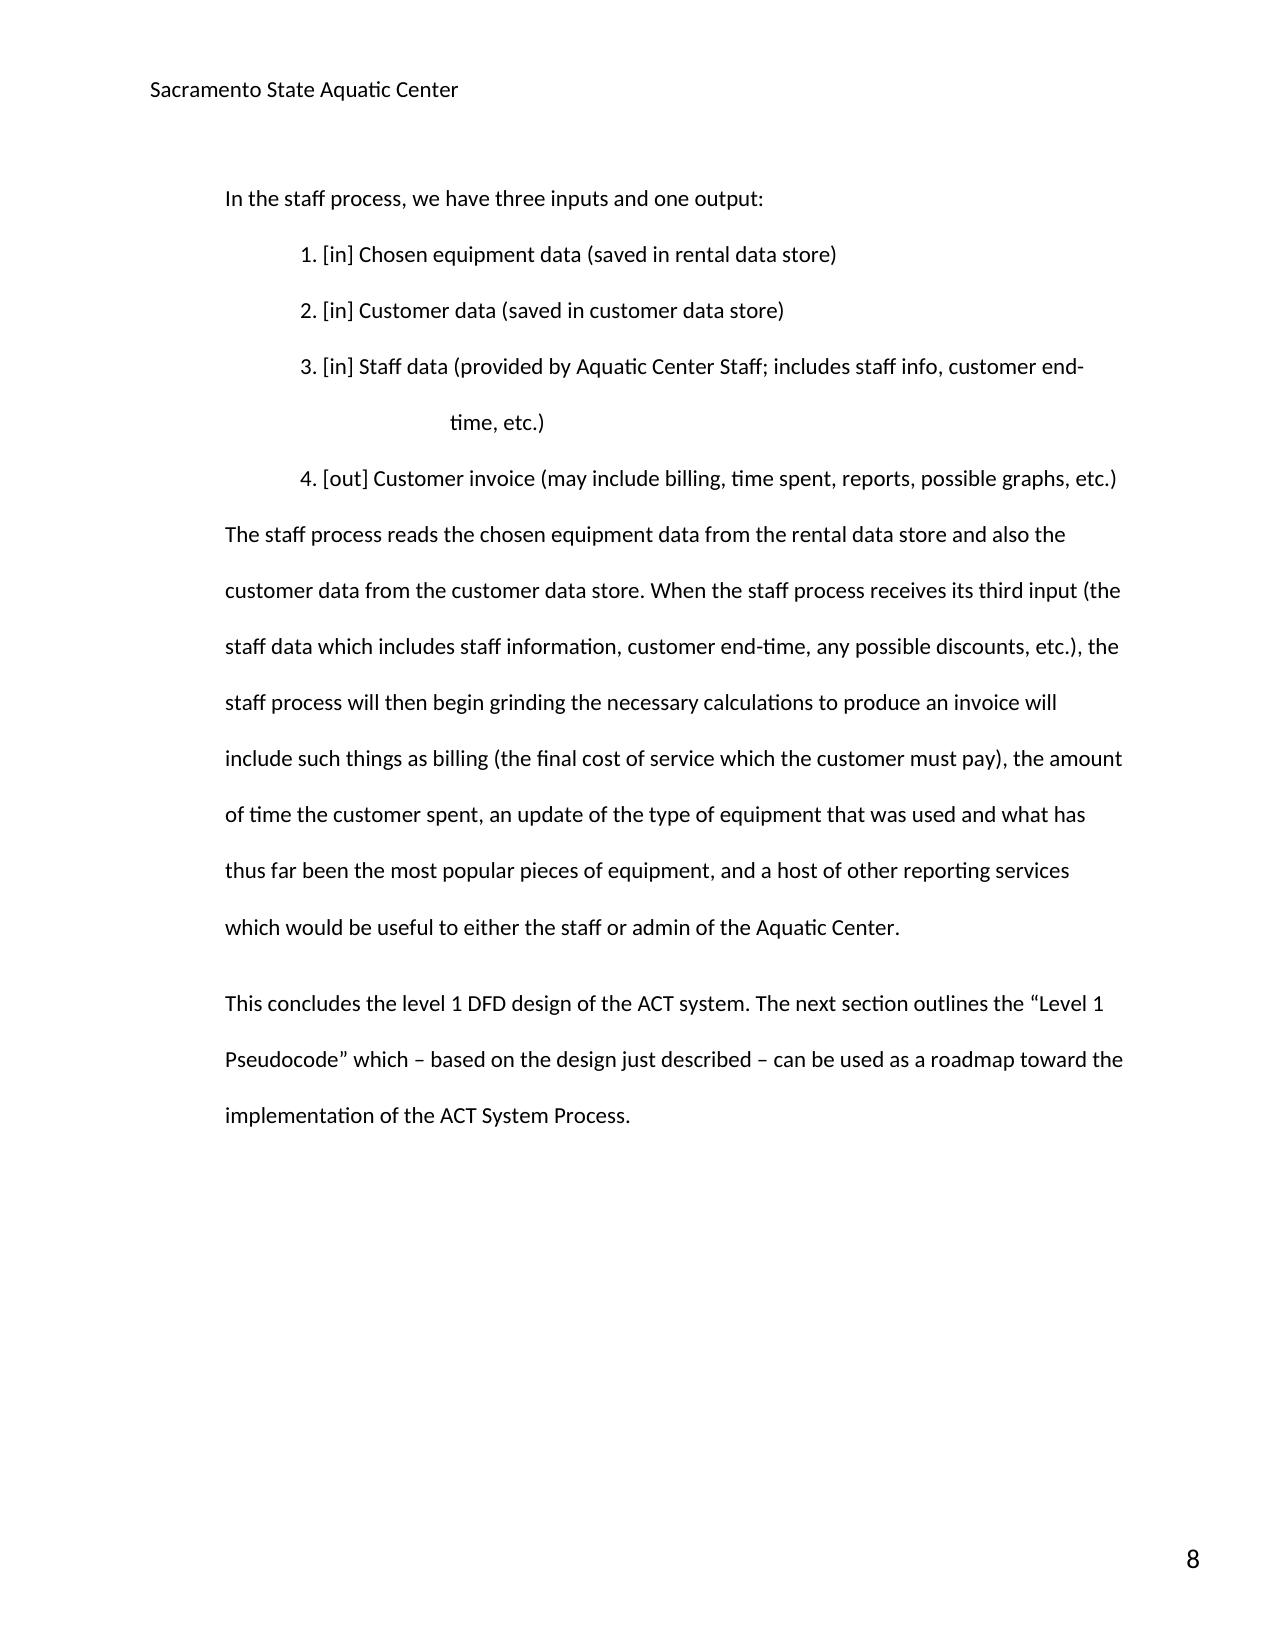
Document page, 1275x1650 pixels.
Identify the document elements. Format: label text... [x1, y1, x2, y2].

text This concludes the level 1 DFD design of the ACT system. The next section outlines the “Level 1 Pseudocode” which – based on the design just described – can be used as a roadmap toward the implementation of the ACT System Process. [225, 989, 1125, 1129]
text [225, 184, 1125, 941]
